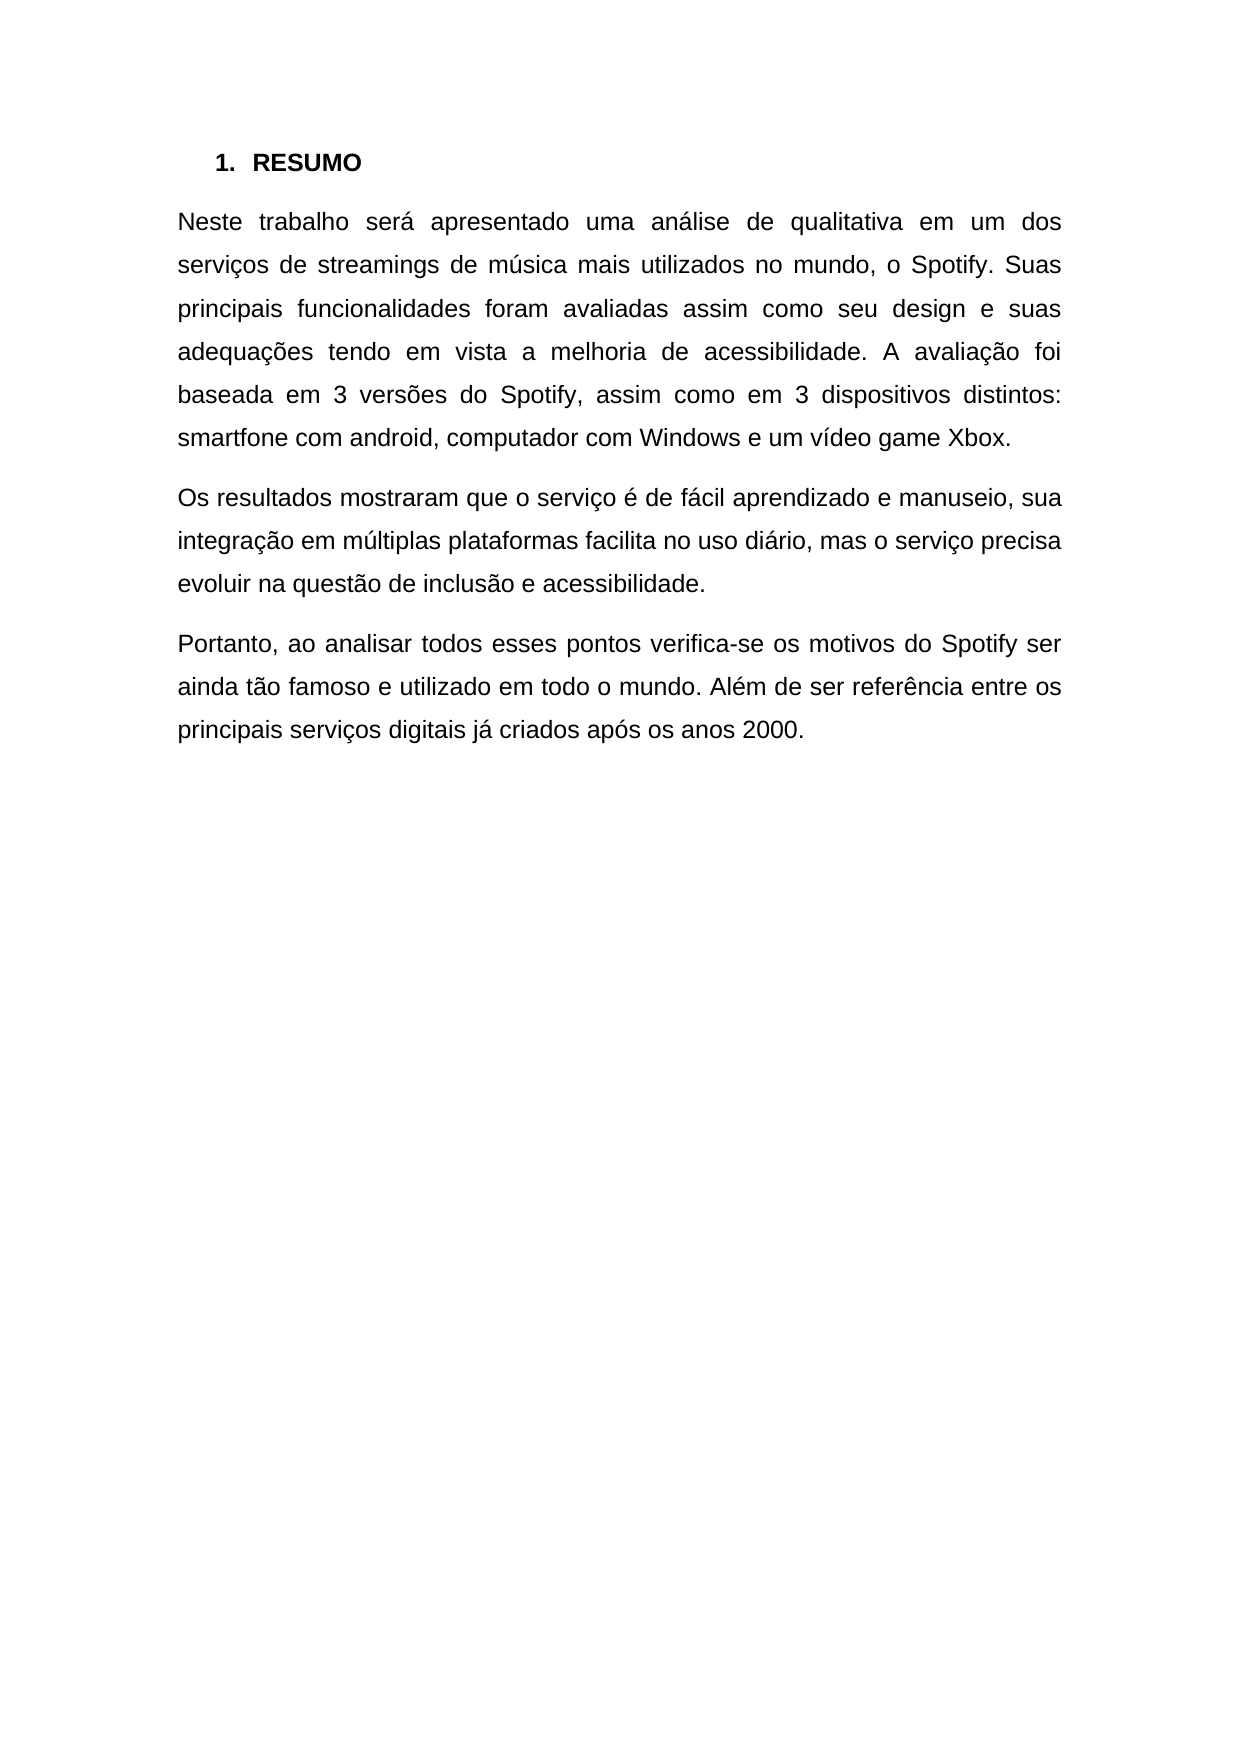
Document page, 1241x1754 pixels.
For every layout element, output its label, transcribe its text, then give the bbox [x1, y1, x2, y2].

subtitle RESUMO [215, 148, 1063, 176]
text Neste trabalho será apresentado uma análise de qualitativa em um dos serviços de streamings de música mais utilizados no mundo, o Spotify. Suas principais funcionalidades foram avaliadas assim como seu design e suas adequações tendo em vista a melhoria de acessibilidade. A avaliação foi baseada em 3 versões do Spotify, assim como em 3 dispositivos distintos: smartfone com android, computador com Windows e um vídeo game Xbox. [177, 207, 1063, 452]
text Portanto, ao analisar todos esses pontos verifica-se os motivos do Spotify ser ainda tão famoso e utilizado em todo o mundo. Além de ser referência entre os principais serviços digitais já criados após os anos 2000. [177, 629, 1063, 744]
text Os resultados mostraram que o serviço é de fácil aprendizado e manuseio, sua integração em múltiplas plataformas facilita no uso diário, mas o serviço precisa evoluir na questão de inclusão e acessibilidade. [177, 483, 1063, 598]
